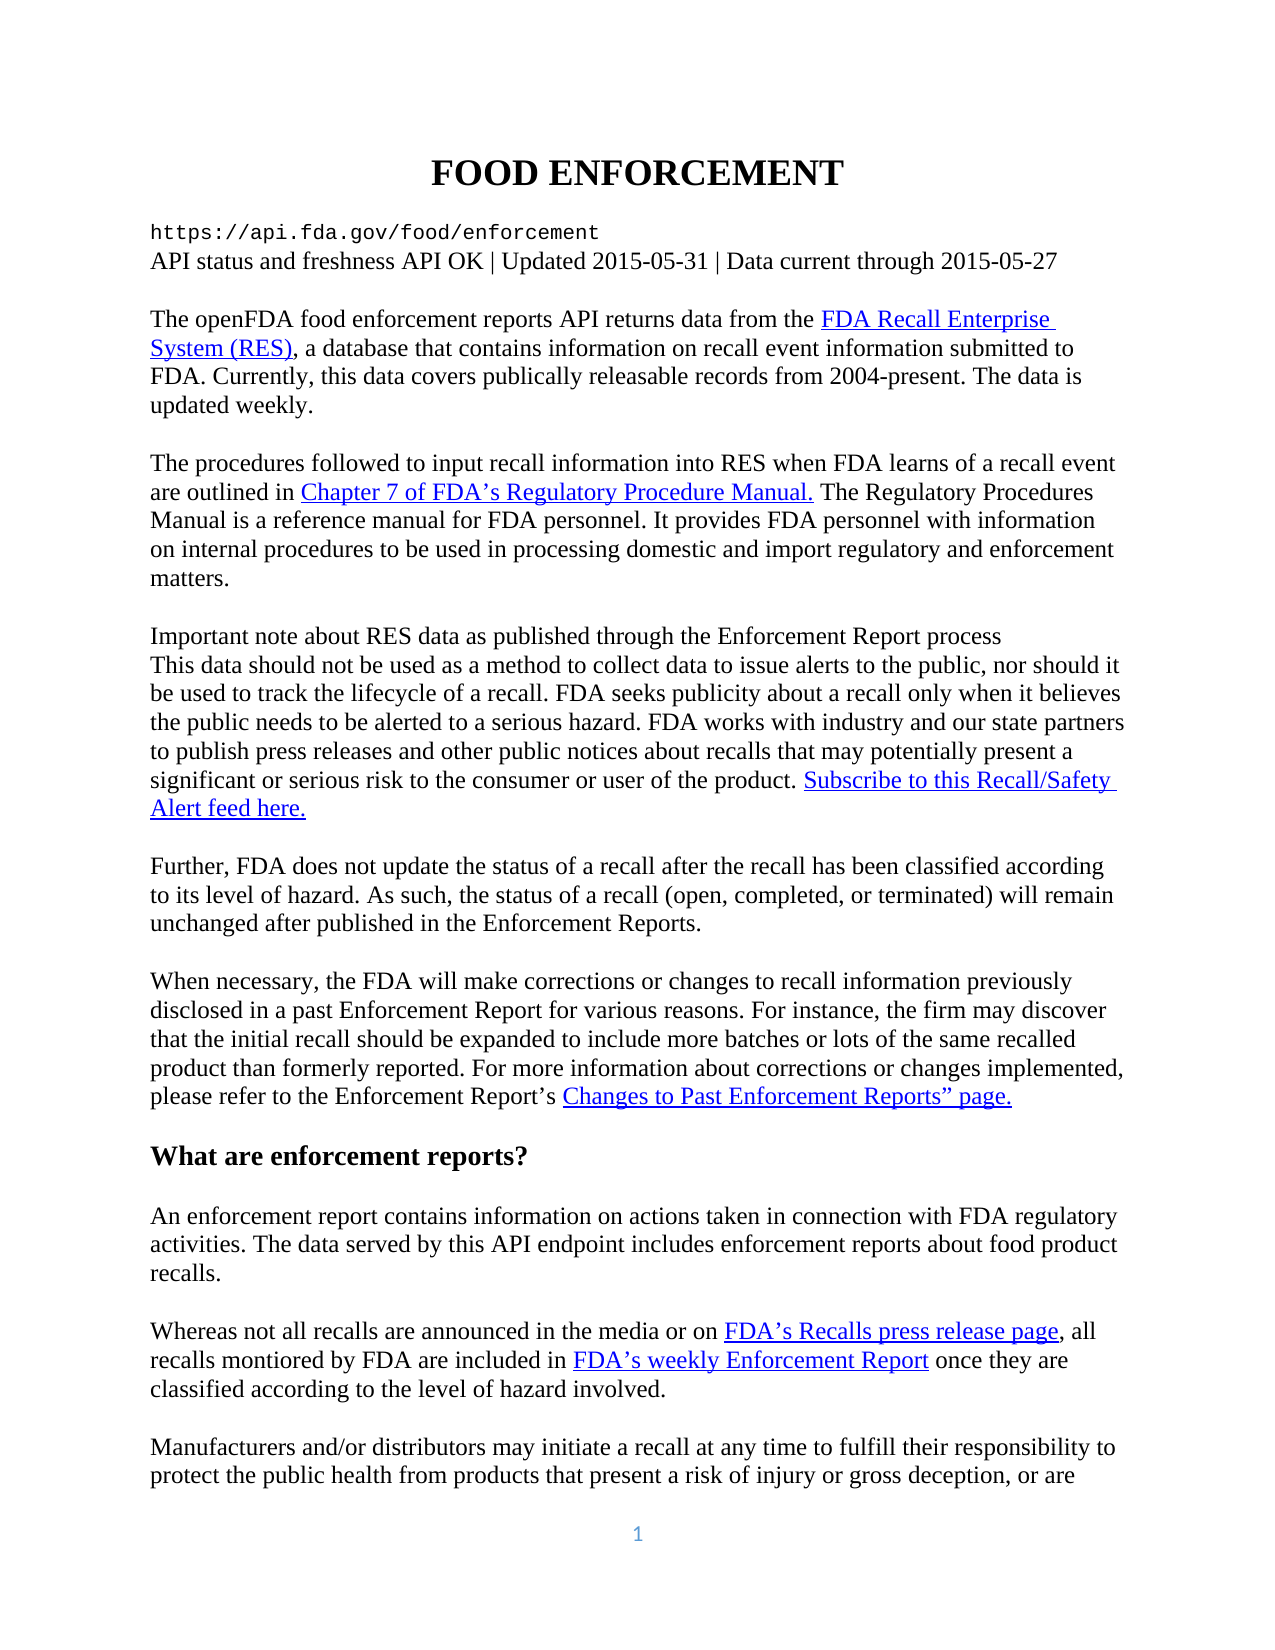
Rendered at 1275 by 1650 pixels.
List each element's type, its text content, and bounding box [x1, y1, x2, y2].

text API status and freshness API OK | Updated 2015-05-31 | Data current through 2015-05-27 [150, 246, 1125, 275]
text When necessary, the FDA will make corrections or changes to recall information previously disclosed in a past Enforcement Report for various reasons. For instance, the firm may discover that the initial recall should be expanded to include more batches or lots of the same recalled product than formerly reported. For more information about corrections or changes implemented, please refer to the Enforcement Report’s Changes to Past Enforcement Reports” page. [150, 966, 1125, 1110]
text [150, 1432, 1125, 1489]
text This data should not be used as a method to collect data to issue alerts to the public, nor should it be used to track the lifecycle of a recall. FDA seeks publicity about a recall only when it believes the public needs to be alerted to a serious hazard. FDA works with industry and our state partners to publish press releases and other public notices about recalls that may potentially present a significant or serious risk to the consumer or user of the product. Subscribe to this Recall/Safety Alert feed here. Further, FDA does not update the status of a recall after the recall has been classified according to its level of hazard. As such, the status of a recall (open, completed, or terminated) will remain unchanged after published in the Enforcement Reports. [150, 650, 1125, 937]
text An enforcement report contains information on actions taken in connection with FDA regulatory activities. The data served by this API endpoint includes enforcement reports about food product recalls. [150, 1201, 1125, 1287]
text What are enforcement reports? [150, 1139, 1125, 1172]
text FOOD ENFORCEMENT [150, 150, 1125, 193]
text The openFDA food enforcement reports API returns data from the FDA Recall Enterprise System (RES), a database that contains information on recall event information submitted to FDA. Currently, this data covers publically releasable records from 2004-present. The data is updated weekly. [150, 304, 1125, 419]
text Important note about RES data as published through the Enforcement Report process [150, 621, 1125, 650]
text https://api.fda.gov/food/enforcement [150, 222, 1125, 246]
text The procedures followed to input recall information into RES when FDA learns of a recall event are outlined in Chapter 7 of FDA’s Regulatory Procedure Manual. The Regulatory Procedures Manual is a reference manual for FDA personnel. It provides FDA personnel with information on internal procedures to be used in processing domestic and import regulatory and enforcement matters. [150, 448, 1125, 592]
text Whereas not all recalls are announced in the media or on FDA’s Recalls press release page, all recalls montiored by FDA are included in FDA’s weekly Enforcement Report once they are classified according to the level of hazard involved. [150, 1316, 1125, 1402]
